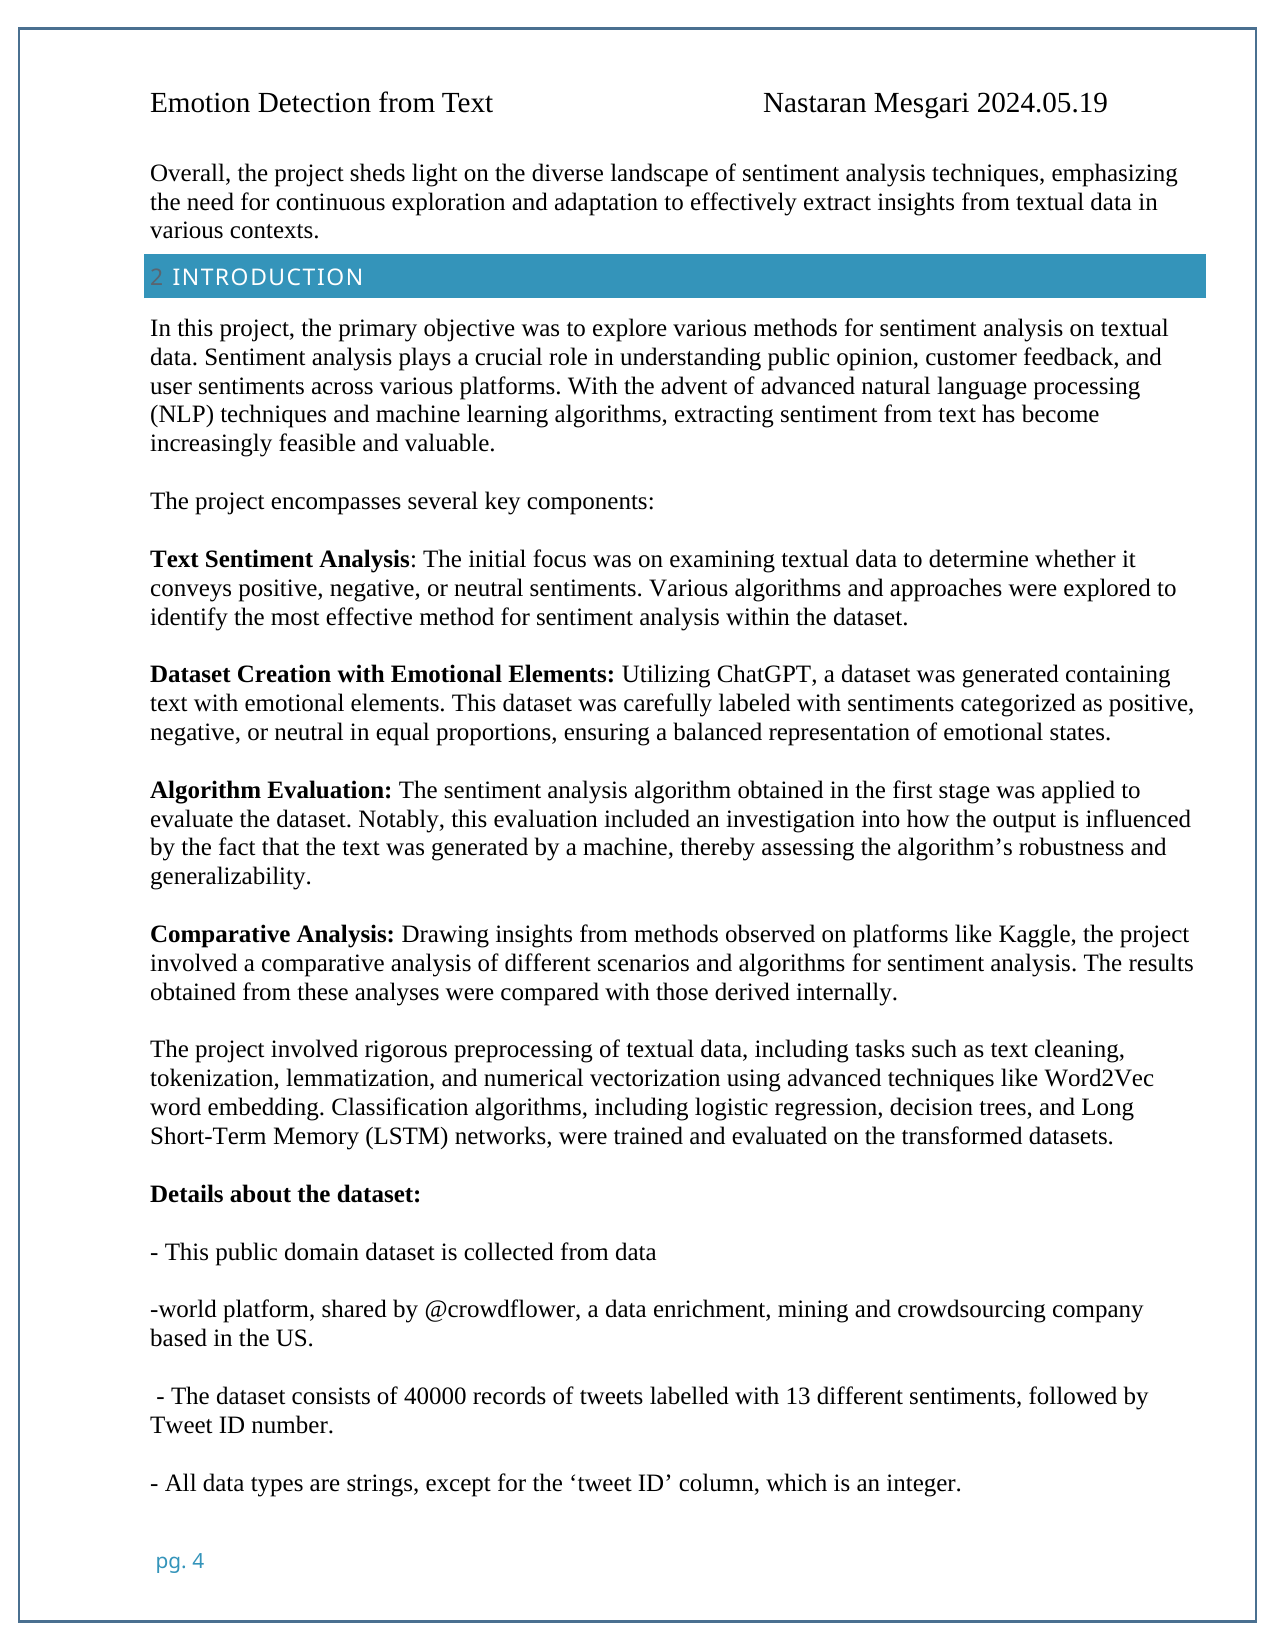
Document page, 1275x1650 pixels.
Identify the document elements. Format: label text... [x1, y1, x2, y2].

text Overall, the project sheds light on the diverse landscape of sentiment analysis techniques, emphasizing the need for continuous exploration and adaptation to effectively extract insights from textual data in various contexts. [150, 158, 1200, 244]
text Dataset Creation with Emotional Elements: Utilizing ChatGPT, a dataset was generated containing text with emotional elements. This dataset was carefully labeled with sentiments categorized as positive, negative, or neutral in equal proportions, ensuring a balanced representation of emotional states. [150, 659, 1200, 746]
subtitle 2 Introduction [150, 261, 1200, 292]
text - The dataset consists of 40000 records of tweets labelled with 13 different sentiments, followed by Tweet ID number. [150, 1381, 1200, 1439]
text -world platform, shared by @crowdflower, a data enrichment, mining and crowdsourcing company based in the US. [150, 1294, 1200, 1352]
text - All data types are strings, except for the ‘tweet ID’ column, which is an integer. [150, 1468, 1200, 1497]
text Text Sentiment Analysis: The initial focus was on examining textual data to determine whether it conveys positive, negative, or neutral sentiments. Various algorithms and approaches were explored to identify the most effective method for sentiment analysis within the dataset. [150, 544, 1200, 630]
text The project involved rigorous preprocessing of textual data, including tasks such as text cleaning, tokenization, lemmatization, and numerical vectorization using advanced techniques like Word2Vec word embedding. Classification algorithms, including logistic regression, decision trees, and Long Short-Term Memory (LSTM) networks, were trained and evaluated on the transformed datasets. [150, 1034, 1200, 1149]
text In this project, the primary objective was to explore various methods for sentiment analysis on textual data. Sentiment analysis plays a crucial role in understanding public opinion, customer feedback, and user sentiments across various platforms. With the advent of advanced natural language processing (NLP) techniques and machine learning algorithms, extracting sentiment from text has become increasingly feasible and valuable. [150, 313, 1200, 457]
text The project encompasses several key components: [150, 486, 1200, 515]
text Comparative Analysis: Drawing insights from methods observed on platforms like Kaggle, the project involved a comparative analysis of different scenarios and algorithms for sentiment analysis. The results obtained from these analyses were compared with those derived internally. [150, 919, 1200, 1005]
text Algorithm Evaluation: The sentiment analysis algorithm obtained in the first stage was applied to evaluate the dataset. Notably, this evaluation included an investigation into how the output is influenced by the fact that the text was generated by a machine, thereby assessing the algorithm’s robustness and generalizability. [150, 775, 1200, 890]
text Details about the dataset: [150, 1179, 1200, 1207]
text - This public domain dataset is collected from data [150, 1237, 1200, 1265]
